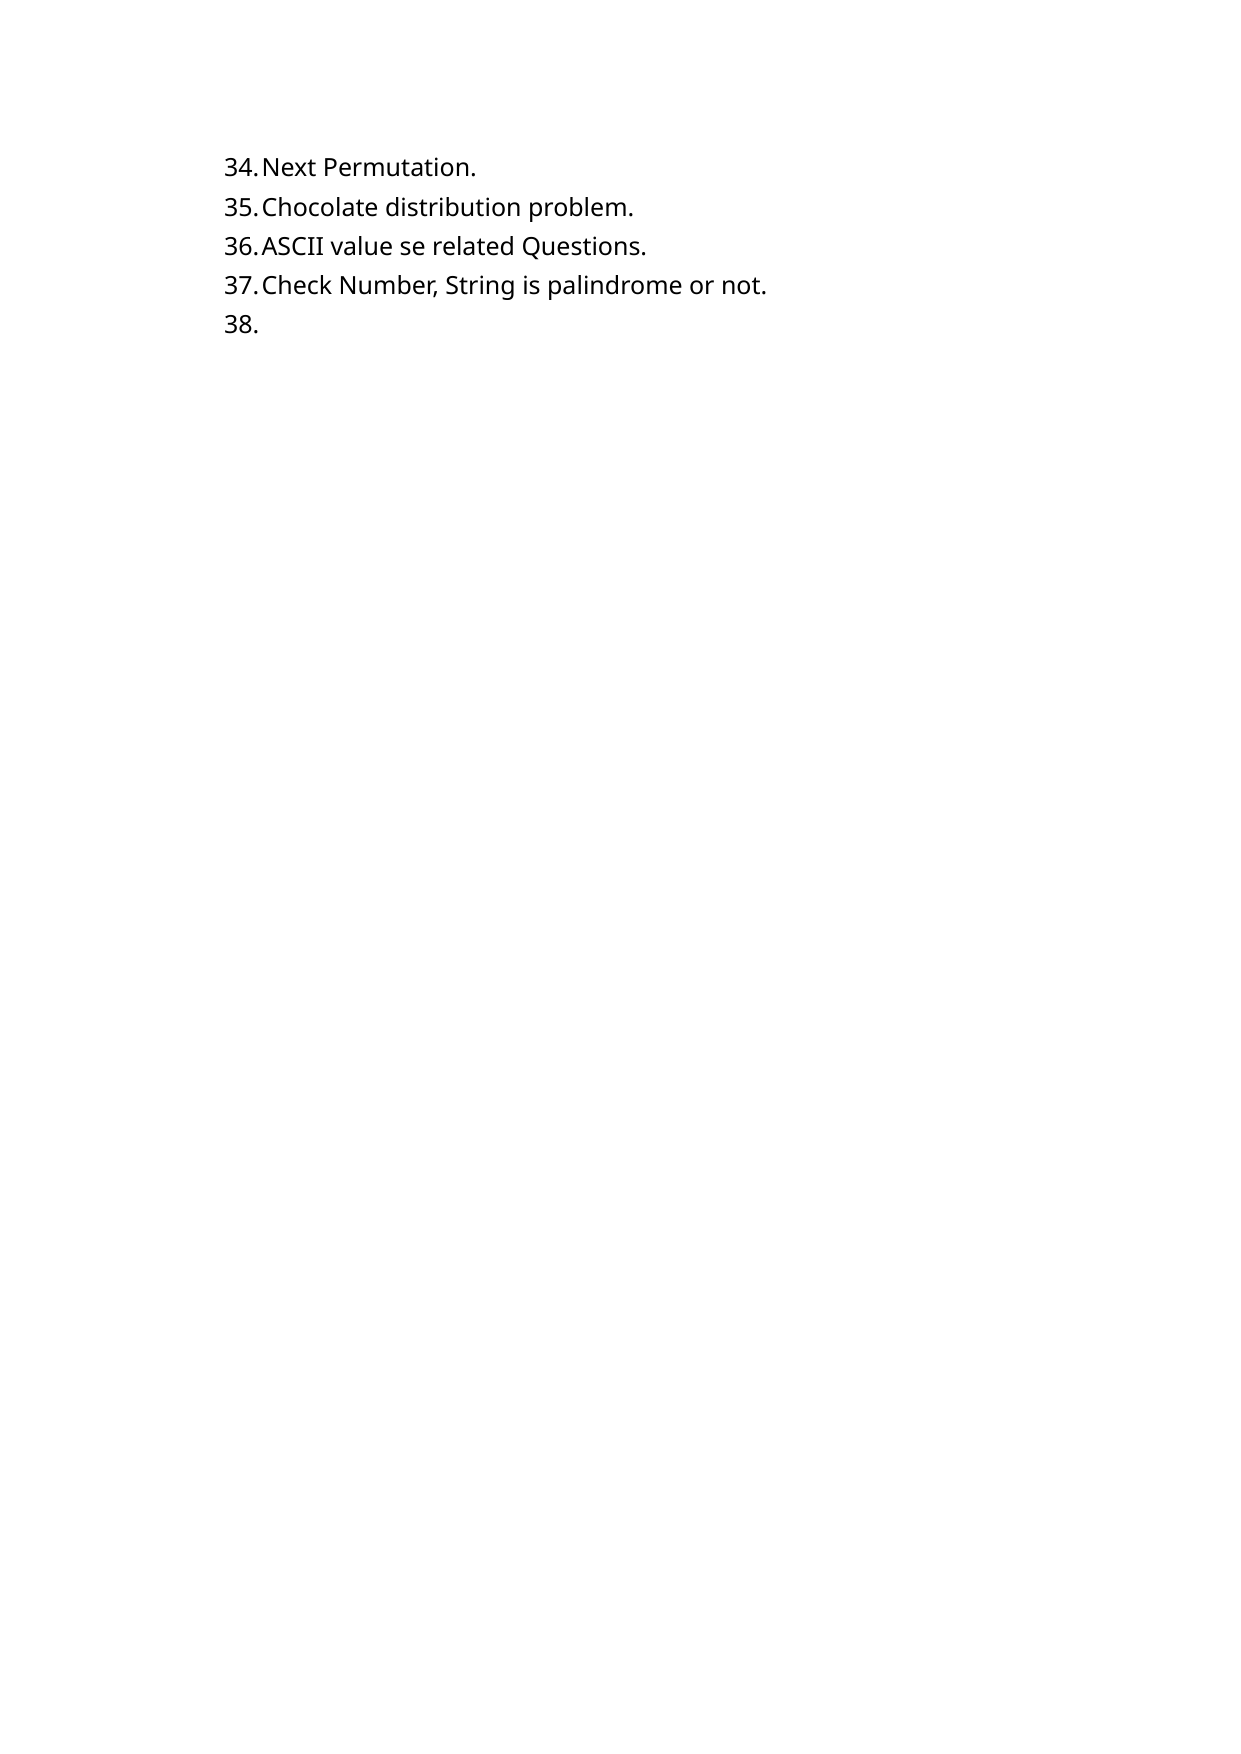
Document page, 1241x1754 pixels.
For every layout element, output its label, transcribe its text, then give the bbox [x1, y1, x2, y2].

list Chocolate distribution problem. [224, 189, 1090, 223]
list Next Permutation. [224, 150, 1090, 184]
list ASCII value se related Questions. [224, 228, 1090, 262]
list Check Number, String is palindrome or not. [224, 267, 1090, 302]
